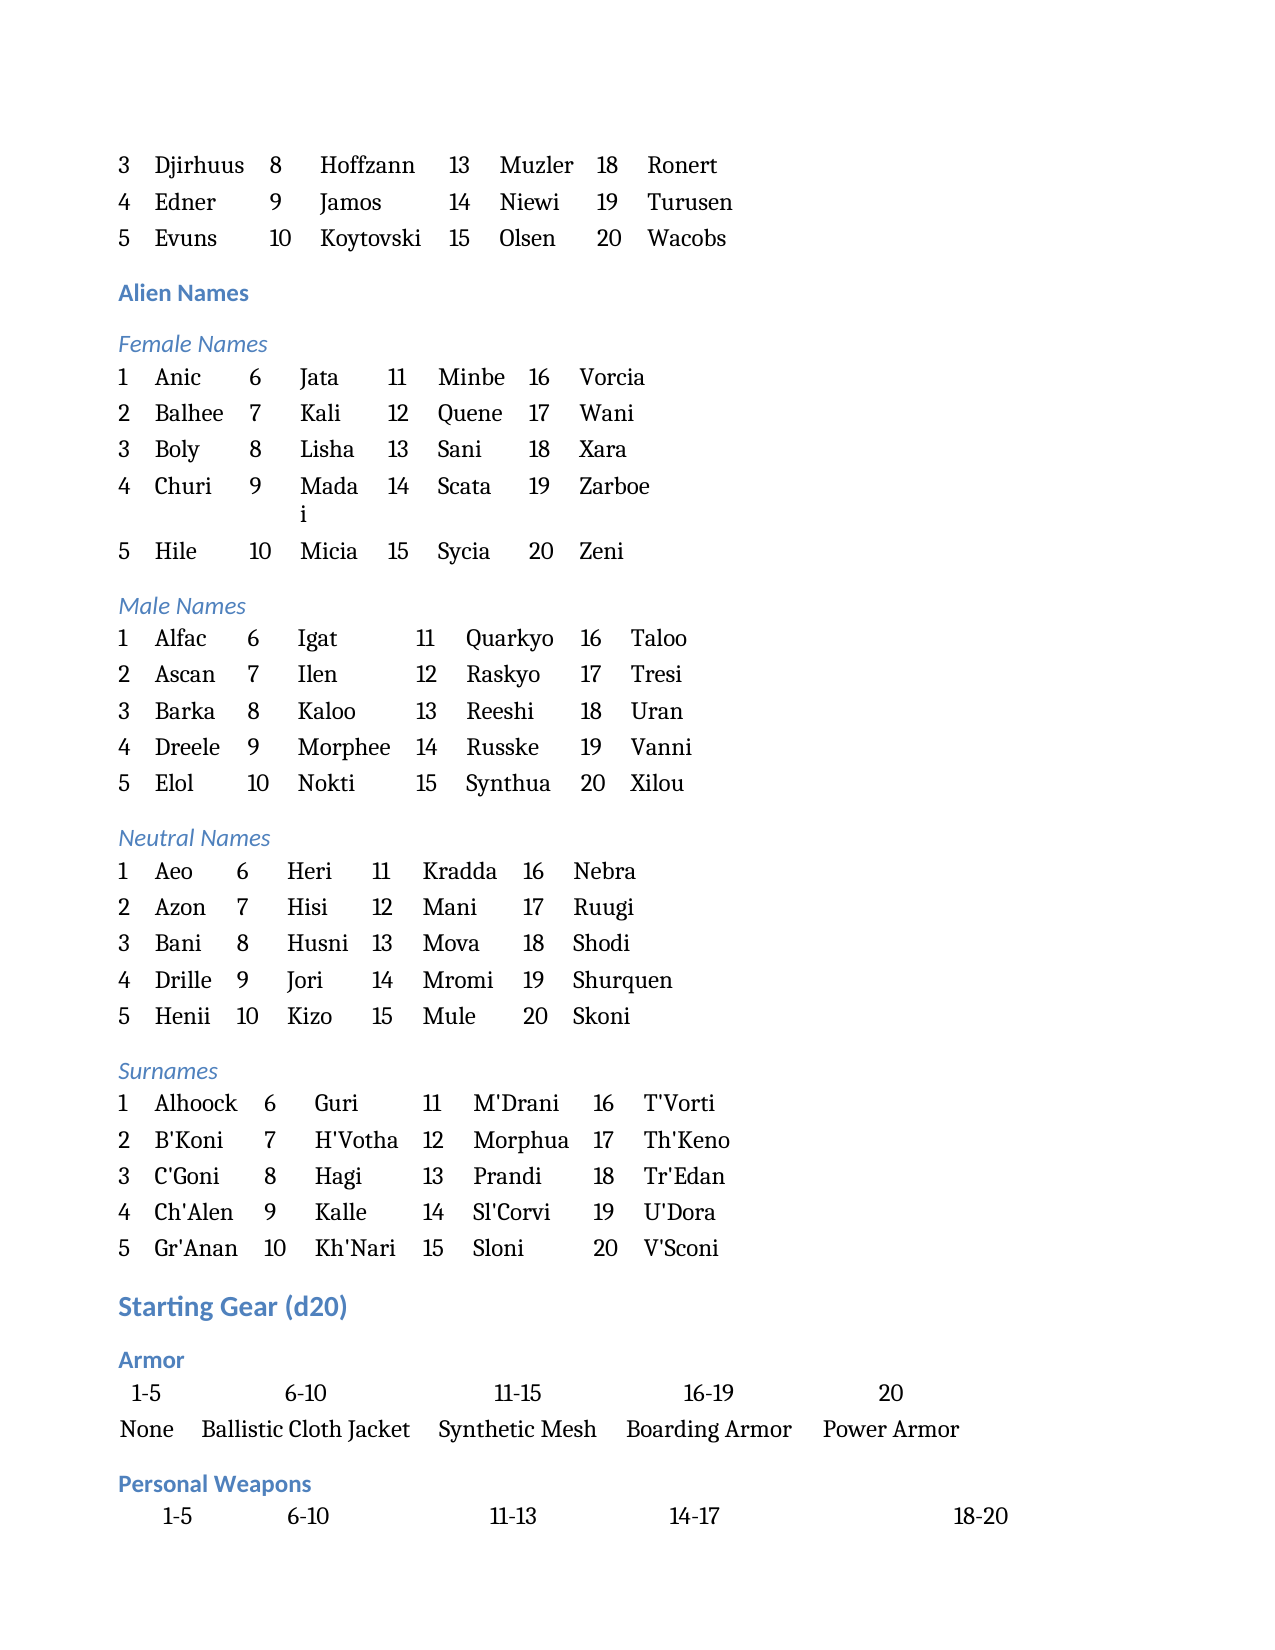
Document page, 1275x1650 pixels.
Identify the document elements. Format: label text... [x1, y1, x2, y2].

table_cell 19 [518, 468, 568, 533]
table_cell 20 [582, 1231, 632, 1267]
table_cell 10 [238, 533, 288, 569]
table_cell 19 [569, 729, 619, 765]
table_cell 18 [582, 1158, 632, 1194]
table_cell Koytovski [309, 220, 438, 256]
subtitle Personal Weapons [118, 1468, 1157, 1498]
table_header 6 [225, 853, 276, 889]
table_header 16-19 [611, 1375, 807, 1411]
table_cell Boarding Armor [611, 1411, 807, 1447]
table_cell C'Goni [143, 1158, 253, 1194]
table_cell Edner [143, 184, 258, 220]
table_header T'Vorti [632, 1086, 744, 1122]
table_cell Ruugi [562, 889, 688, 926]
table_cell 12 [377, 395, 427, 432]
subtitle Surnames [118, 1055, 1157, 1086]
table_cell 13 [412, 1158, 462, 1194]
table_cell 3 [107, 926, 143, 962]
table_header 6 [253, 1086, 303, 1122]
table_cell 8 [253, 1158, 303, 1194]
table_header 14-17 [658, 1499, 851, 1531]
table_cell Hisi [276, 889, 361, 926]
table_cell Azon [143, 889, 225, 926]
table_cell Russke [455, 729, 569, 765]
table_cell B'Koni [143, 1122, 253, 1158]
table_header Quarkyo [455, 620, 569, 657]
table_header Anic [143, 359, 238, 395]
table_header Nebra [562, 853, 688, 889]
table_cell Mova [411, 926, 512, 962]
table_cell V'Sconi [632, 1231, 744, 1267]
table_cell Hile [143, 533, 238, 569]
table_cell 14 [412, 1194, 462, 1231]
table_cell Hoffzann [309, 148, 438, 184]
table_cell 9 [236, 729, 286, 765]
table_cell Ilen [286, 657, 405, 693]
table_cell Sl'Corvi [462, 1194, 582, 1231]
table_cell Tr'Edan [632, 1158, 744, 1194]
table_cell 7 [236, 657, 286, 693]
table_header Aeo [143, 853, 225, 889]
table_header Minbe [427, 359, 518, 395]
table_cell 14 [377, 468, 427, 533]
table_cell 8 [238, 432, 288, 468]
table_cell Jori [276, 962, 361, 998]
table_cell 2 [107, 657, 143, 693]
table_header Heri [276, 853, 361, 889]
table_header 1 [107, 359, 143, 395]
table_cell 5 [107, 220, 143, 256]
table_cell 20 [518, 533, 568, 569]
table_cell Elol [143, 765, 236, 802]
subtitle Male Names [118, 590, 1157, 620]
table_cell 13 [361, 926, 411, 962]
table_cell None [107, 1411, 186, 1447]
table_cell Morphua [462, 1122, 582, 1158]
table_cell 19 [586, 184, 636, 220]
table_header 16 [582, 1086, 632, 1122]
table_cell 4 [107, 729, 143, 765]
table_cell Lisha [289, 432, 377, 468]
table_cell H'Votha [303, 1122, 412, 1158]
table_cell 20 [569, 765, 619, 802]
table_cell Xilou [619, 765, 704, 802]
table_cell 12 [412, 1122, 462, 1158]
table_cell 15 [438, 220, 488, 256]
table_cell 19 [512, 962, 562, 998]
table_cell Zarboe [568, 468, 666, 533]
table_header 11 [377, 359, 427, 395]
table_header Alhoock [143, 1086, 253, 1122]
table_cell Ballistic Cloth Jacket [186, 1411, 426, 1447]
table_cell Sycia [427, 533, 518, 569]
table_cell U'Dora [632, 1194, 744, 1231]
table_cell Turusen [636, 184, 757, 220]
table_cell Drille [143, 962, 225, 998]
table_header 11 [361, 853, 411, 889]
table_cell 5 [107, 998, 143, 1034]
table_header Kradda [411, 853, 512, 889]
table_cell 15 [405, 765, 455, 802]
table_header Jata [289, 359, 377, 395]
table_cell 9 [225, 962, 276, 998]
table_cell Synthetic Mesh [426, 1411, 611, 1447]
table_cell Gr'Anan [143, 1231, 253, 1267]
table_cell Zeni [568, 533, 666, 569]
table_header 11-15 [426, 1375, 611, 1411]
table_cell Scata [427, 468, 518, 533]
table_header 1 [107, 1086, 143, 1122]
table_cell Henii [143, 998, 225, 1034]
table_cell 4 [107, 468, 143, 533]
table_cell Wacobs [636, 220, 757, 256]
table_cell 2 [107, 1122, 143, 1158]
table_cell 14 [405, 729, 455, 765]
table_header 6 [236, 620, 286, 657]
table_cell Kalle [303, 1194, 412, 1231]
table_cell 9 [258, 184, 309, 220]
table_cell 2 [107, 395, 143, 432]
table_header 1-5 [107, 1499, 248, 1531]
table_cell Kaloo [286, 693, 405, 729]
table_cell Djirhuus [143, 148, 258, 184]
table_cell Reeshi [455, 693, 569, 729]
table_cell 7 [238, 395, 288, 432]
table_cell 18 [569, 693, 619, 729]
table_cell 4 [107, 962, 143, 998]
table_header 11 [412, 1086, 462, 1122]
table_cell Skoni [562, 998, 688, 1034]
table_cell Shodi [562, 926, 688, 962]
table_cell Ronert [636, 148, 757, 184]
table_cell 20 [586, 220, 636, 256]
table_cell 17 [582, 1122, 632, 1158]
table_cell Tresi [619, 657, 704, 693]
table_cell 17 [512, 889, 562, 926]
table_cell Xara [568, 432, 666, 468]
table_header M'Drani [462, 1086, 582, 1122]
table_cell Hagi [303, 1158, 412, 1194]
table_cell 14 [438, 184, 488, 220]
table_cell 8 [258, 148, 309, 184]
table_cell 10 [253, 1231, 303, 1267]
table_cell Olsen [488, 220, 586, 256]
table_cell 8 [236, 693, 286, 729]
table_cell Evuns [143, 220, 258, 256]
table_header 11-13 [368, 1499, 658, 1531]
table_cell 9 [238, 468, 288, 533]
table_cell 17 [518, 395, 568, 432]
table_cell Churi [143, 468, 238, 533]
table_header 20 [807, 1375, 975, 1411]
table_cell 4 [107, 1194, 143, 1231]
table_cell 19 [582, 1194, 632, 1231]
table_header Guri [303, 1086, 412, 1122]
table_cell Mani [411, 889, 512, 926]
table_cell Mromi [411, 962, 512, 998]
subtitle Neutral Names [118, 822, 1157, 853]
table_cell Uran [619, 693, 704, 729]
table_header 1-5 [107, 1375, 186, 1411]
subtitle Starting Gear (d20) [118, 1288, 1157, 1323]
table_cell 15 [412, 1231, 462, 1267]
table_cell Kali [289, 395, 377, 432]
table_cell 15 [361, 998, 411, 1034]
table_cell 18 [512, 926, 562, 962]
subtitle Alien Names [118, 277, 1157, 308]
table_cell Morphee [286, 729, 405, 765]
table_cell 15 [377, 533, 427, 569]
table_cell Boly [143, 432, 238, 468]
table_cell Micia [289, 533, 377, 569]
table_header 18-20 [851, 1499, 1111, 1531]
table_cell Husni [276, 926, 361, 962]
table_cell 12 [405, 657, 455, 693]
table_header 1 [107, 853, 143, 889]
table_header 16 [518, 359, 568, 395]
table_cell Ascan [143, 657, 236, 693]
table_header Alfac [143, 620, 236, 657]
table_cell 13 [438, 148, 488, 184]
table_cell 13 [405, 693, 455, 729]
table_cell Synthua [455, 765, 569, 802]
table_cell Th'Keno [632, 1122, 744, 1158]
table_cell 5 [107, 765, 143, 802]
table_cell 2 [107, 889, 143, 926]
table_cell 7 [225, 889, 276, 926]
table_header Igat [286, 620, 405, 657]
table_cell Shurquen [562, 962, 688, 998]
table_header 6 [238, 359, 288, 395]
table_cell Muzler [488, 148, 586, 184]
table_header 16 [512, 853, 562, 889]
table_cell 8 [225, 926, 276, 962]
table_cell 14 [361, 962, 411, 998]
table_header 1 [107, 620, 143, 657]
table_cell Kizo [276, 998, 361, 1034]
table_header Vorcia [568, 359, 666, 395]
subtitle Female Names [118, 328, 1157, 359]
table_cell 10 [258, 220, 309, 256]
table_cell Sani [427, 432, 518, 468]
table_cell Sloni [462, 1231, 582, 1267]
table_cell 3 [107, 1158, 143, 1194]
table_cell 13 [377, 432, 427, 468]
subtitle Armor [118, 1344, 1157, 1375]
table_cell Dreele [143, 729, 236, 765]
table_cell 4 [107, 184, 143, 220]
table_cell Raskyo [455, 657, 569, 693]
table_header 6-10 [186, 1375, 426, 1411]
table_cell 12 [361, 889, 411, 926]
table_header Taloo [619, 620, 704, 657]
table_cell Prandi [462, 1158, 582, 1194]
table_cell 3 [107, 693, 143, 729]
table_cell Mule [411, 998, 512, 1034]
table_cell Jamos [309, 184, 438, 220]
table_cell Power Armor [807, 1411, 975, 1447]
table_cell Nokti [286, 765, 405, 802]
table_cell Niewi [488, 184, 586, 220]
table_cell Bani [143, 926, 225, 962]
table_cell Balhee [143, 395, 238, 432]
table_cell 7 [253, 1122, 303, 1158]
table_cell 18 [518, 432, 568, 468]
table_cell 10 [225, 998, 276, 1034]
table_cell Ch'Alen [143, 1194, 253, 1231]
table_cell 3 [107, 432, 143, 468]
table_cell Wani [568, 395, 666, 432]
table_cell 17 [569, 657, 619, 693]
table_cell 9 [253, 1194, 303, 1231]
table_cell 5 [107, 1231, 143, 1267]
table_cell Vanni [619, 729, 704, 765]
table_cell 18 [586, 148, 636, 184]
table_header 16 [569, 620, 619, 657]
table_cell 5 [107, 533, 143, 569]
table_header 11 [405, 620, 455, 657]
table_cell Barka [143, 693, 236, 729]
table_cell 20 [512, 998, 562, 1034]
table_cell Kh'Nari [303, 1231, 412, 1267]
table_cell 3 [107, 148, 143, 184]
table_cell Quene [427, 395, 518, 432]
table_cell 10 [236, 765, 286, 802]
table_cell Madai [289, 468, 377, 533]
table_header 6-10 [248, 1499, 368, 1531]
